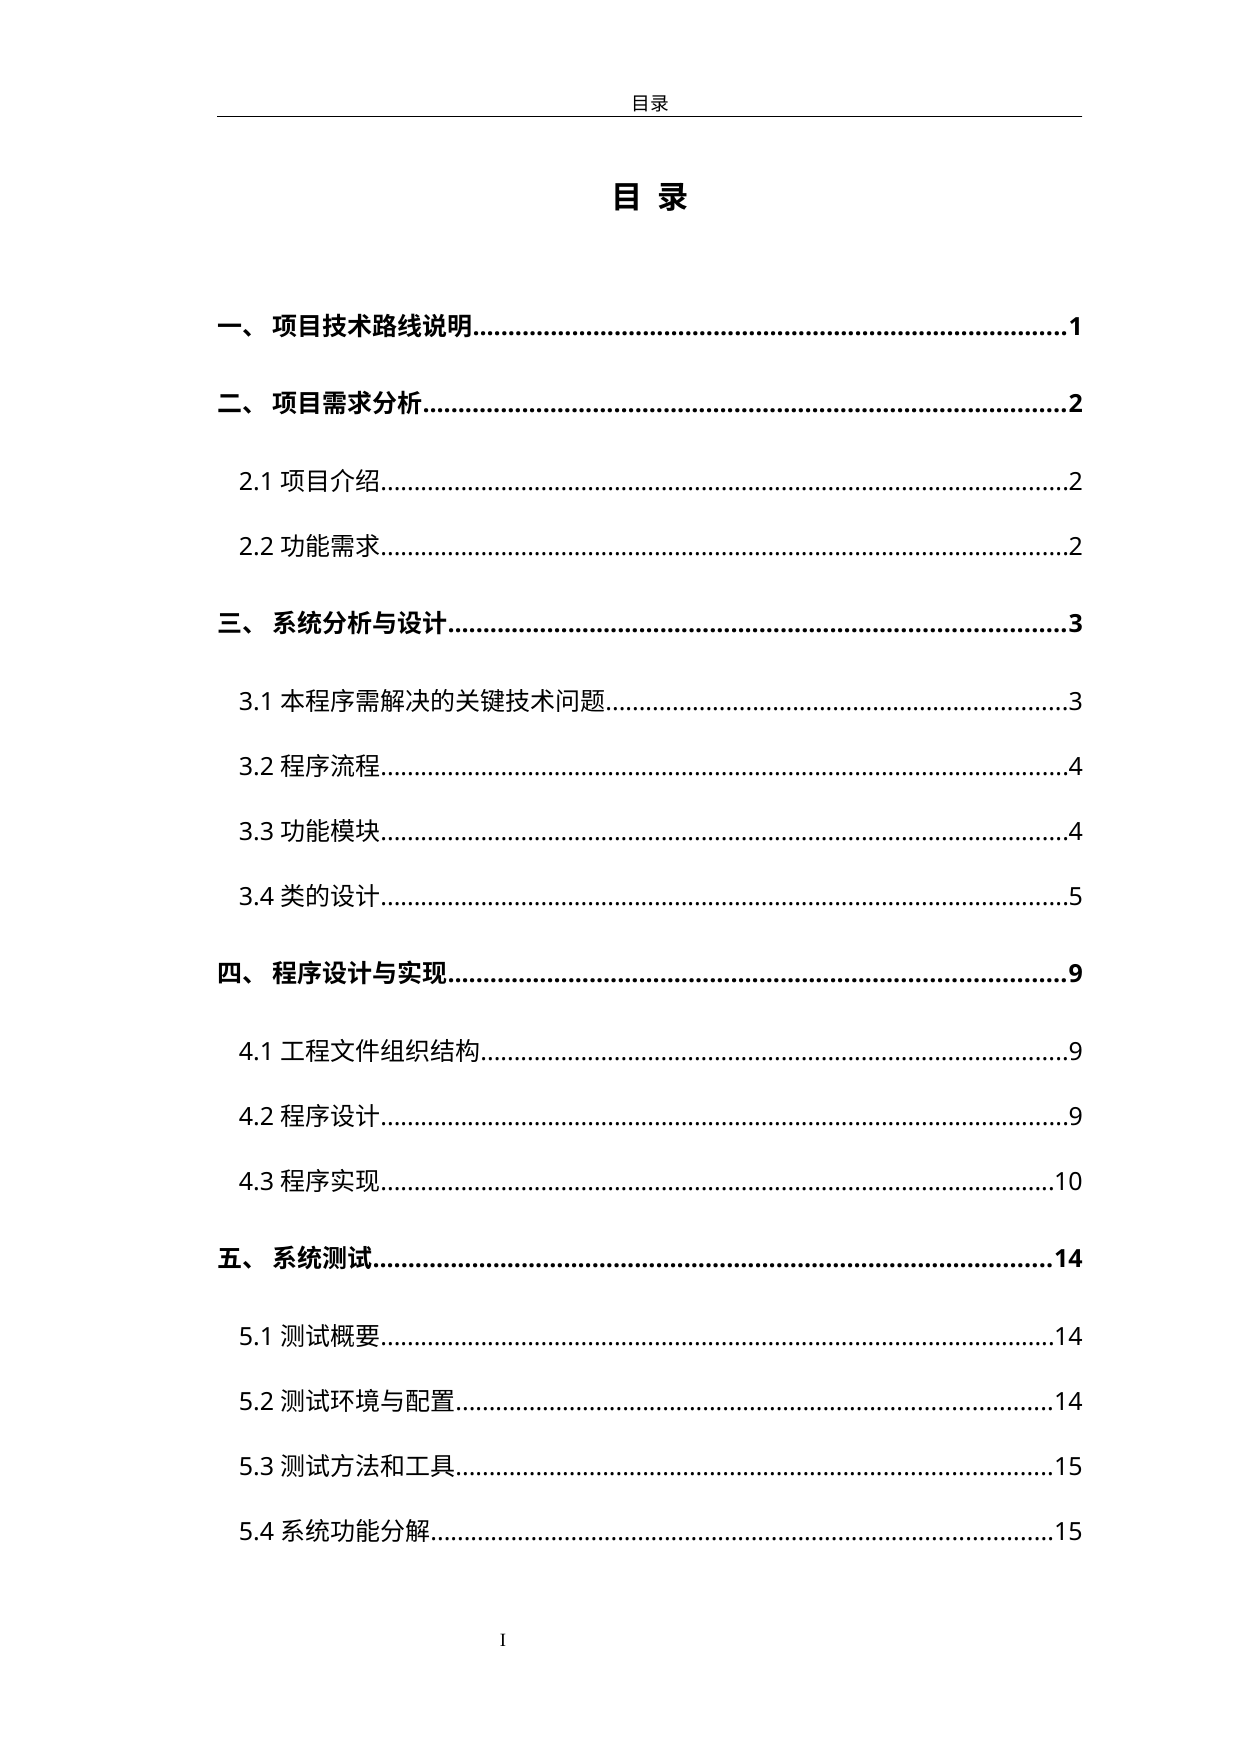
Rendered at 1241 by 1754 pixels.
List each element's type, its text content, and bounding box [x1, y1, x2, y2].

text 五、 系统测试 14 [217, 1224, 1082, 1289]
text 二、 项目需求分析 2 [217, 369, 1082, 434]
text 5.3 测试方法和工具 15 [239, 1432, 1082, 1497]
text 5.2 测试环境与配置 14 [239, 1367, 1082, 1432]
text 5.1 测试概要 14 [239, 1302, 1082, 1367]
text 目 录 [217, 162, 1082, 227]
text 2.1 项目介绍 2 [239, 447, 1082, 512]
text 3.3 功能模块 4 [239, 797, 1082, 862]
text 三、 系统分析与设计 3 [217, 589, 1082, 654]
text 一、 项目技术路线说明 1 [217, 292, 1082, 357]
text 2.2 功能需求 2 [239, 512, 1082, 577]
text 4.1 工程文件组织结构 9 [239, 1017, 1082, 1082]
text 3.4 类的设计 5 [239, 862, 1082, 927]
text 4.3 程序实现 10 [239, 1147, 1082, 1212]
text 3.2 程序流程 4 [239, 732, 1082, 797]
text 3.1 本程序需解决的关键技术问题 3 [239, 667, 1082, 732]
text 四、 程序设计与实现 9 [217, 939, 1082, 1004]
text 4.2 程序设计 9 [239, 1082, 1082, 1147]
text 5.4 系统功能分解 15 [239, 1497, 1082, 1562]
